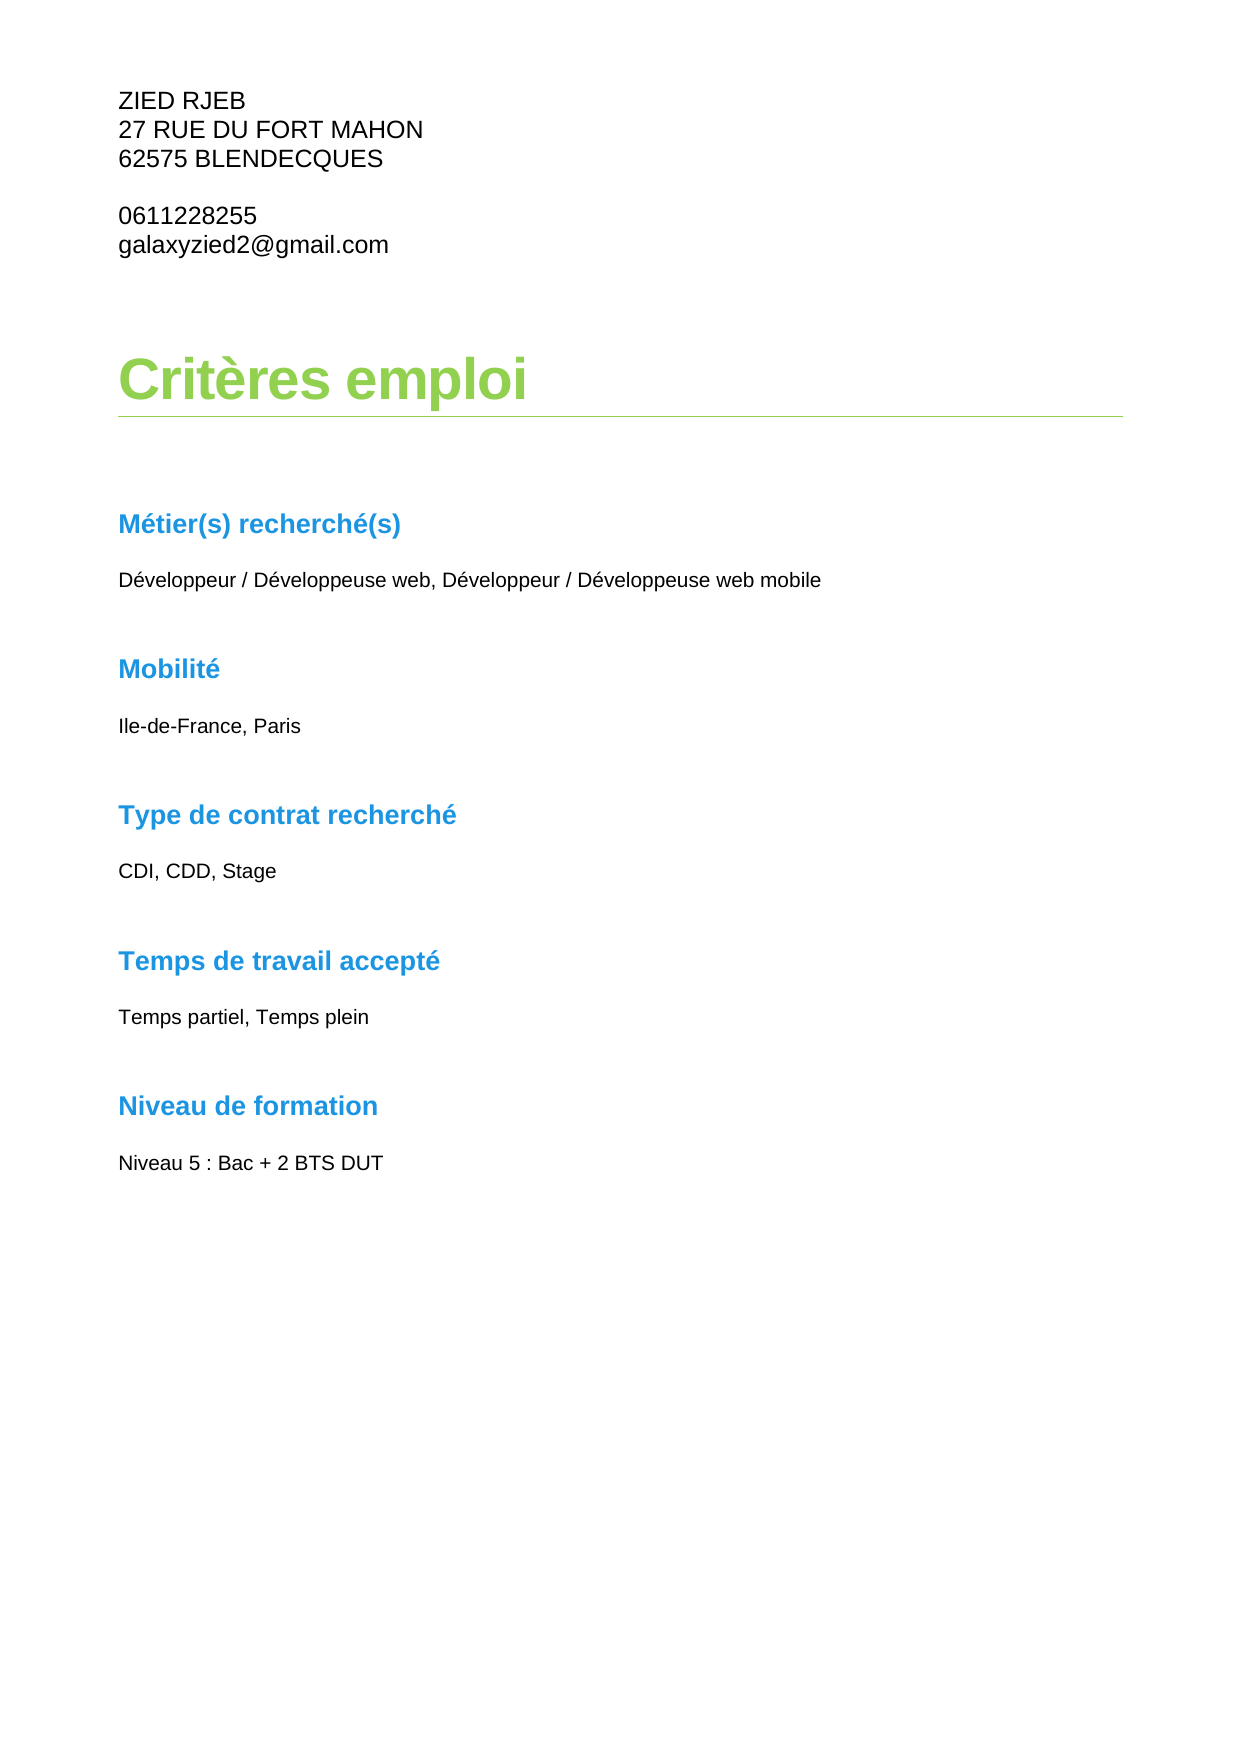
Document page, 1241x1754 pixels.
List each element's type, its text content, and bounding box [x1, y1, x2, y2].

title Critères emploi [118, 345, 1123, 416]
subtitle Métier(s) recherché(s) [118, 508, 1123, 539]
text Ile-de-France, Paris [118, 713, 1123, 737]
subtitle Mobilité [118, 653, 1123, 685]
text ZIED RJEB [118, 86, 1123, 115]
text 27 RUE DU FORT MAHON [118, 115, 1123, 144]
subtitle Temps de travail accepté [118, 945, 1123, 976]
text CDI, CDD, Stage [118, 859, 1123, 883]
text Développeur / Développeuse web, Développeur / Développeuse web mobile [118, 568, 1123, 592]
text 62575 BLENDECQUES [118, 144, 1123, 173]
text Niveau 5 : Bac + 2 BTS DUT [118, 1150, 1123, 1174]
subtitle Type de contrat recherché [118, 799, 1123, 830]
text 0611228255 [118, 201, 1123, 230]
text Temps partiel, Temps plein [118, 1005, 1123, 1029]
text galaxyzied2@gmail.com [118, 230, 1123, 259]
subtitle Niveau de formation [118, 1090, 1123, 1122]
